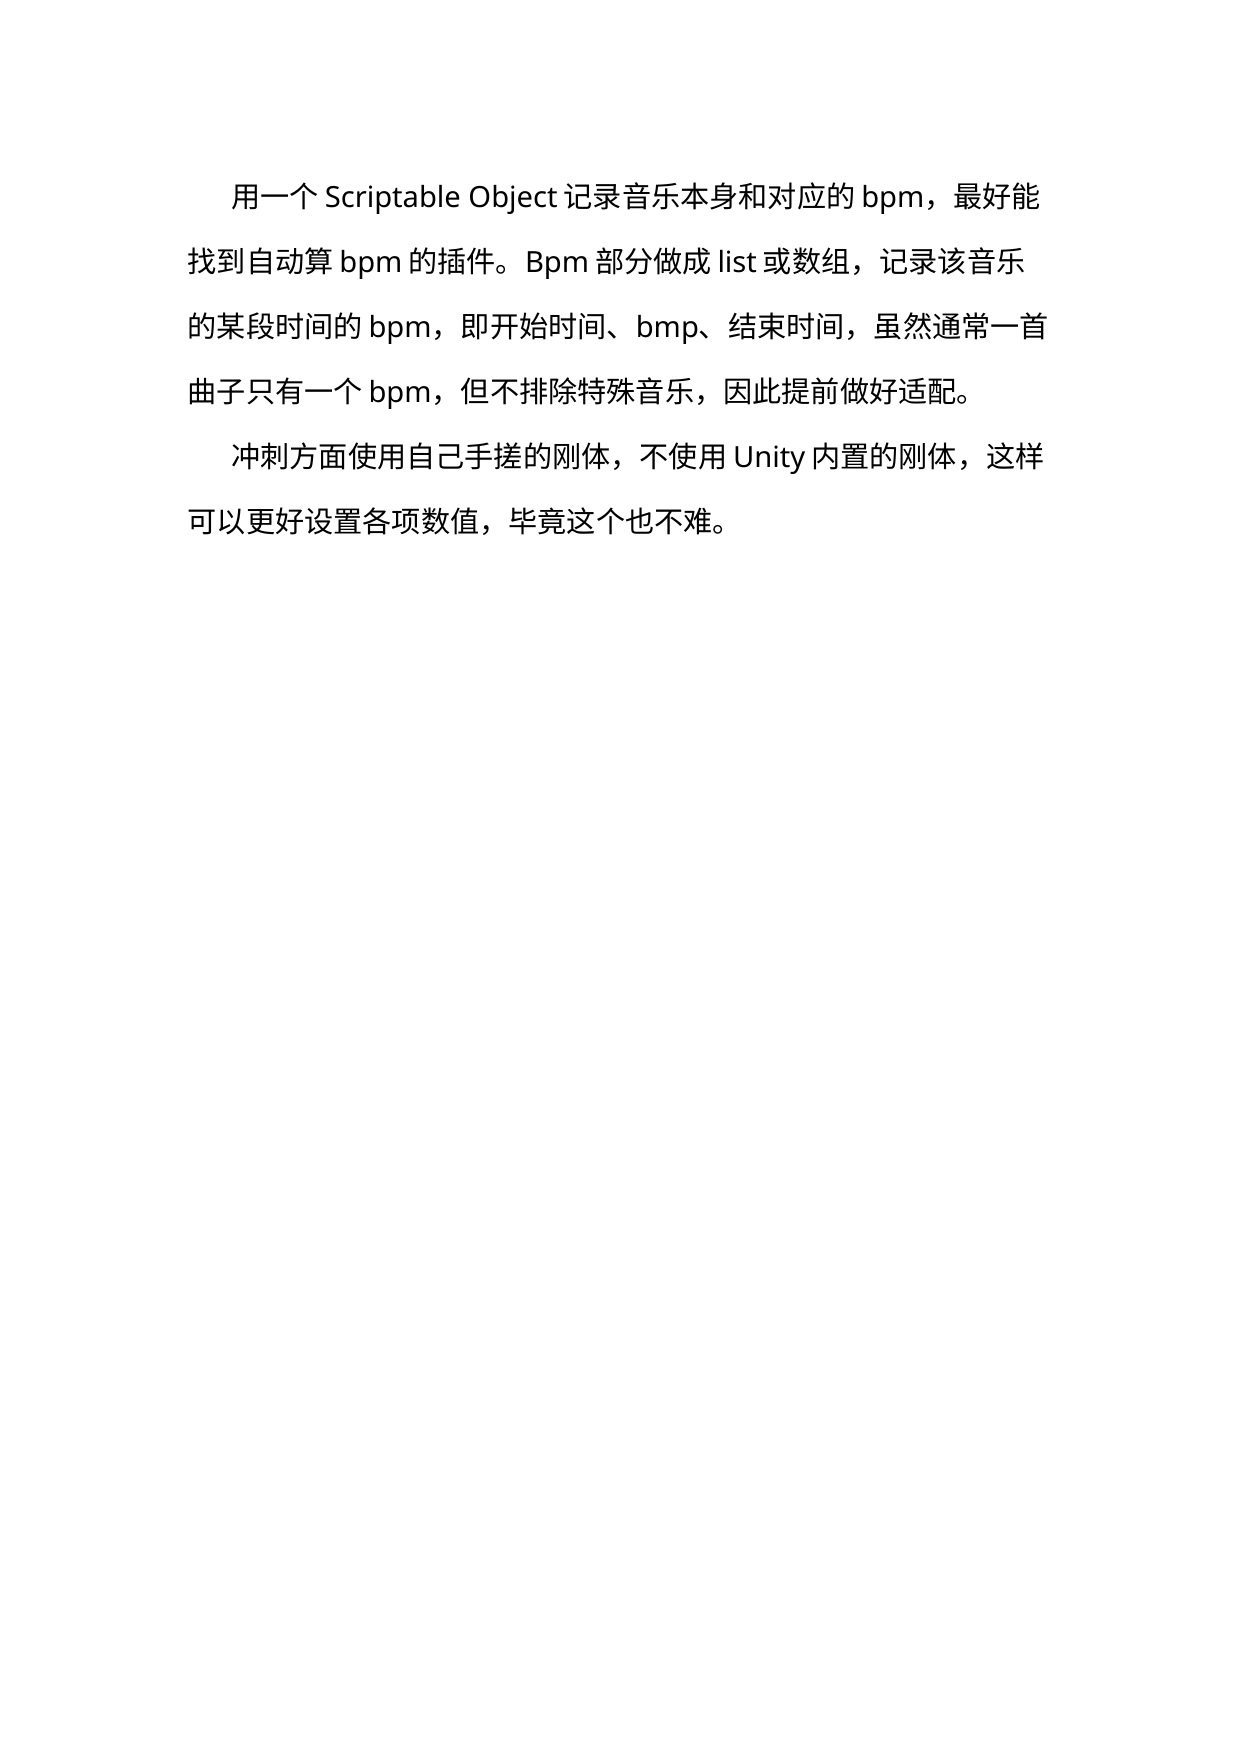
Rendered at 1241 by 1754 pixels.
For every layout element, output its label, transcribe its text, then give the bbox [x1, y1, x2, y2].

text 用一个Scriptable Object记录音乐本身和对应的bpm，最好能找到自动算bpm的插件。Bpm部分做成list或数组，记录该音乐的某段时间的bpm，即开始时间、bmp、结束时间，虽然通常一首曲子只有一个bpm，但不排除特殊音乐，因此提前做好适配。 [187, 162, 1053, 422]
text 冲刺方面使用自己手搓的刚体，不使用Unity内置的刚体，这样可以更好设置各项数值，毕竟这个也不难。 [187, 422, 1053, 552]
